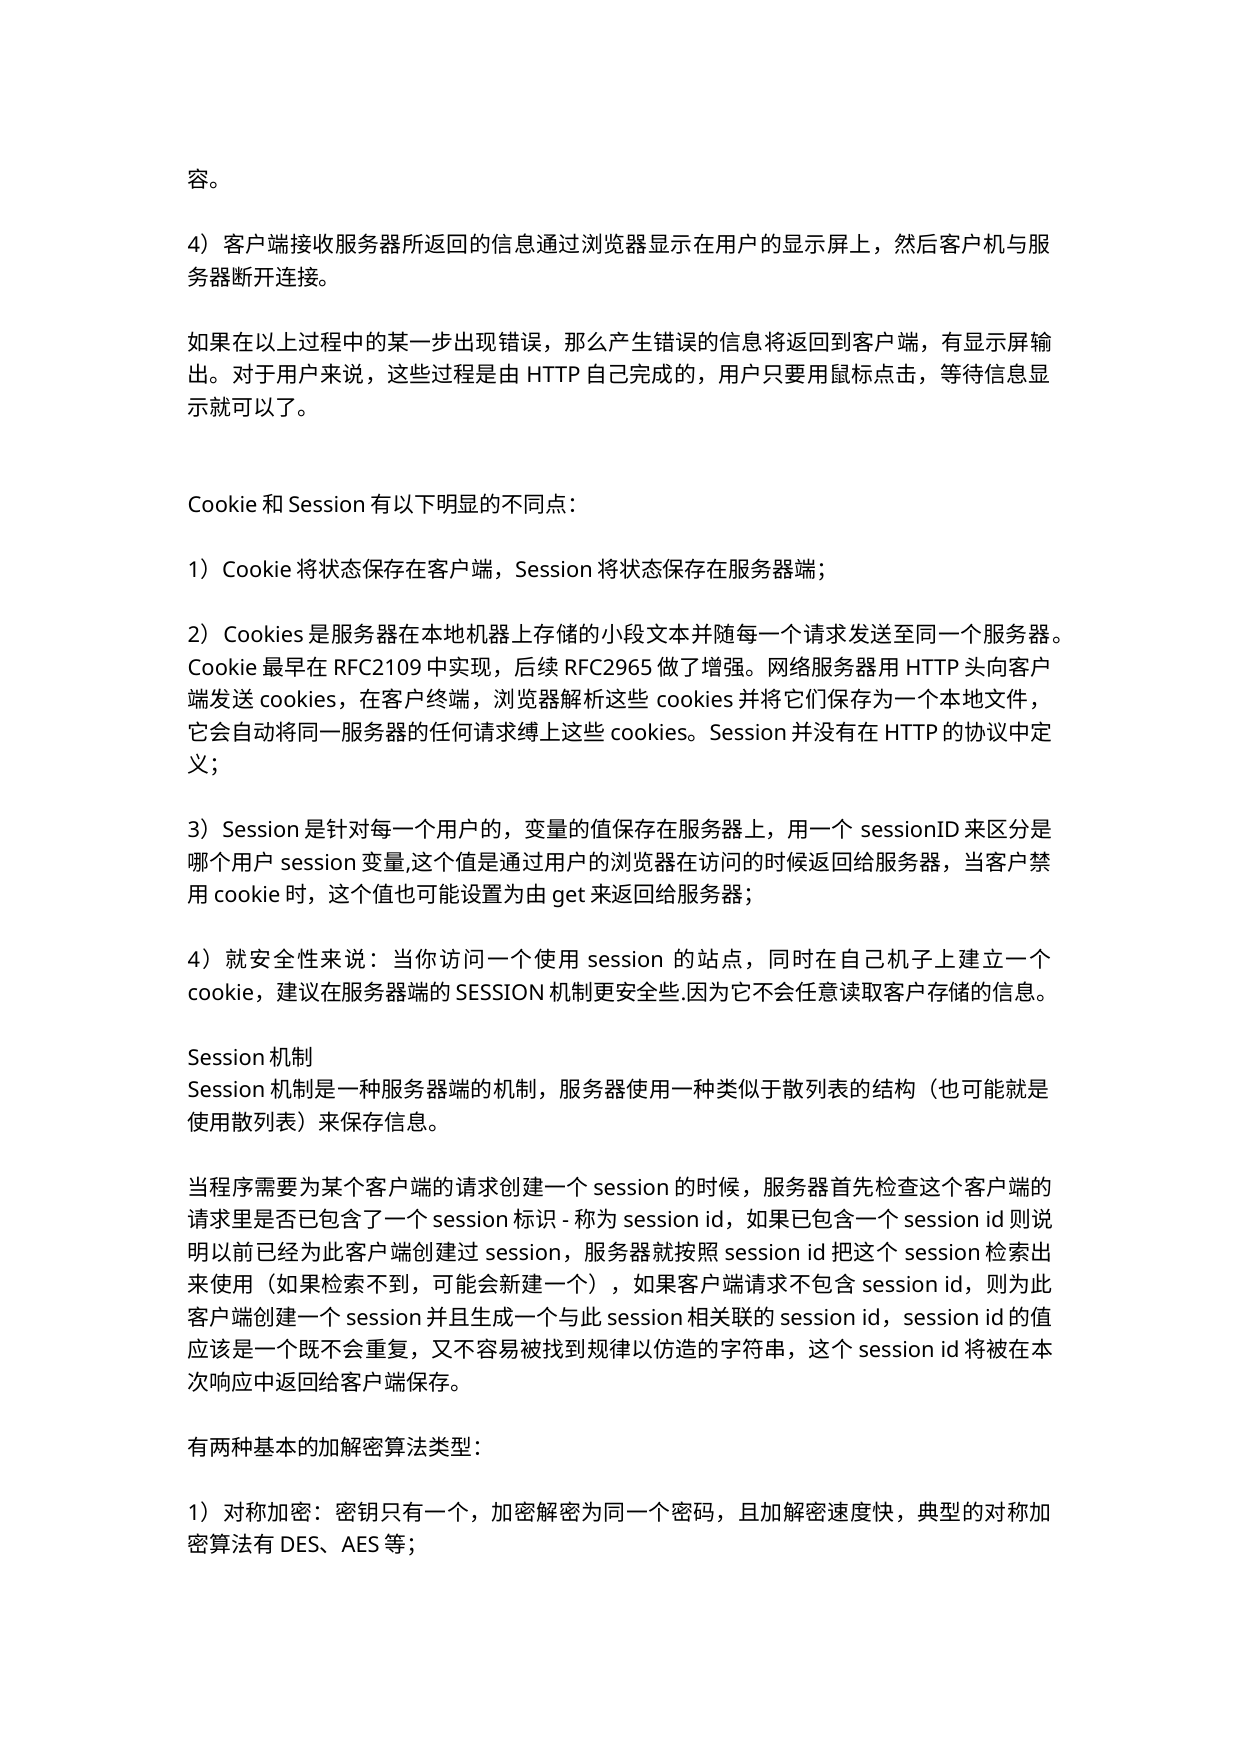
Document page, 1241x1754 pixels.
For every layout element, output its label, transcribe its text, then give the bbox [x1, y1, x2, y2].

text Session机制是一种服务器端的机制，服务器使用一种类似于散列表的结构（也可能就是使用散列表）来保存信息。 [187, 1072, 1053, 1137]
text Cookie和Session有以下明显的不同点： [187, 487, 1053, 519]
text 如果在以上过程中的某一步出现错误，那么产生错误的信息将返回到客户端，有显示屏输出。对于用户来说，这些过程是由HTTP自己完成的，用户只要用鼠标点击，等待信息显示就可以了。 [187, 324, 1053, 422]
text 2）Cookies是服务器在本地机器上存储的小段文本并随每一个请求发送至同一个服务器。Cookie最早在RFC2109中实现，后续RFC2965做了增强。网络服务器用HTTP头向客户端发送cookies，在客户终端，浏览器解析这些cookies并将它们保存为一个本地文件，它会自动将同一服务器的任何请求缚上这些cookies。Session并没有在HTTP的协议中定义； [187, 617, 1053, 779]
text 4）客户端接收服务器所返回的信息通过浏览器显示在用户的显示屏上，然后客户机与服务器断开连接。 [187, 227, 1053, 292]
text 当程序需要为某个客户端的请求创建一个session的时候，服务器首先检查这个客户端的请求里是否已包含了一个session标识 - 称为 session id，如果已包含一个session id则说明以前已经为此客户端创建过session，服务器就按照session id把这个 session检索出来使用（如果检索不到，可能会新建一个），如果客户端请求不包含session id，则为此客户端创建一个session并且生成一个与此session相关联的session id，session id的值应该是一个既不会重复，又不容易被找到规律以仿造的字符串，这个 session id将被在本次响应中返回给客户端保存。 [187, 1169, 1053, 1397]
text 4）就安全性来说：当你访问一个使用session 的站点，同时在自己机子上建立一个cookie，建议在服务器端的SESSION机制更安全些.因为它不会任意读取客户存储的信息。 [187, 942, 1053, 1007]
text 1）对称加密：密钥只有一个，加密解密为同一个密码，且加解密速度快，典型的对称加密算法有DES、AES等； [187, 1494, 1053, 1559]
text 有两种基本的加解密算法类型： [187, 1429, 1053, 1462]
text 3）Session是针对每一个用户的，变量的值保存在服务器上，用一个sessionID来区分是哪个用户session变量,这个值是通过用户的浏览器在访问的时候返回给服务器，当客户禁用cookie时，这个值也可能设置为由get来返回给服务器； [187, 812, 1053, 909]
text 1）Cookie将状态保存在客户端，Session将状态保存在服务器端； [187, 552, 1053, 584]
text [187, 162, 1053, 194]
text Session机制 [187, 1039, 1053, 1072]
